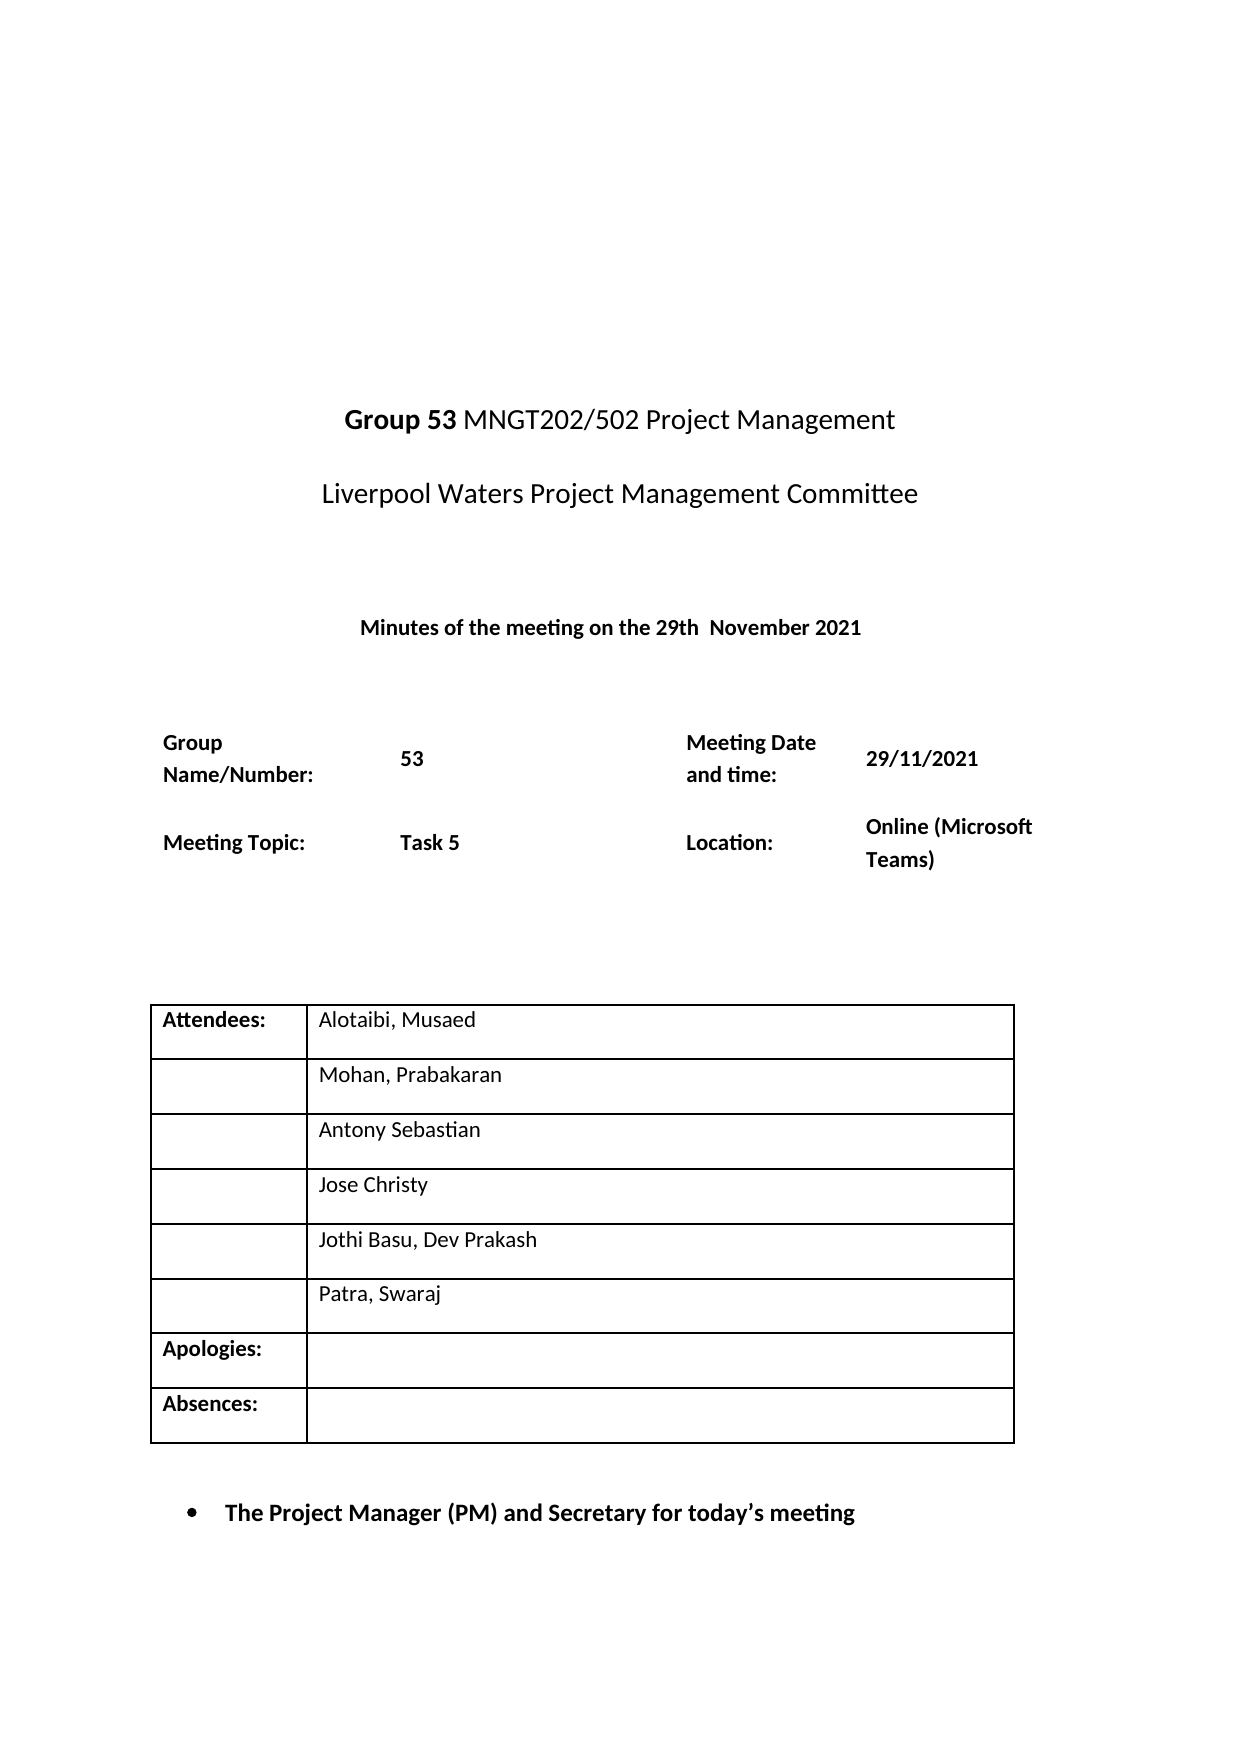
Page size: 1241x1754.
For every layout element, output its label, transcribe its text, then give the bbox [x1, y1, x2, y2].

table_cell [152, 1115, 306, 1168]
text Group 53 MNGT202/502 Project Management [150, 401, 1090, 437]
table_header Attendees: [152, 1006, 306, 1058]
table_cell Meeting Topic: [152, 813, 389, 897]
table_cell Jothi Basu, Dev Prakash [308, 1225, 1013, 1277]
table_cell [152, 1060, 306, 1113]
table_cell Jose Christy [308, 1170, 1013, 1223]
table_cell [152, 1225, 306, 1277]
table_cell Task 5 [389, 813, 675, 897]
table_cell Absences: [152, 1389, 306, 1442]
table_cell Online (Microsoft Teams) [855, 813, 1050, 897]
table_cell [152, 1280, 306, 1332]
table_header Meeting Date and time: [675, 728, 854, 812]
table_cell [308, 1389, 1013, 1442]
table_header Minutes of the meeting on the 29th November 2021 [199, 550, 1023, 674]
table_cell [152, 1170, 306, 1223]
table_header Group Name/Number: [152, 728, 389, 812]
table_cell Mohan, Prabakaran [308, 1060, 1013, 1113]
table_cell [308, 1334, 1013, 1387]
list The Project Manager (PM) and Secretary for today’s meeting [187, 1497, 1090, 1527]
table_cell Location: [675, 813, 854, 897]
table_header 53 [389, 728, 675, 812]
text Liverpool Waters Project Management Committee [150, 476, 1090, 511]
table_header Alotaibi, Musaed [308, 1006, 1013, 1058]
table_cell Patra, Swaraj [308, 1280, 1013, 1332]
table_cell Antony Sebastian [308, 1115, 1013, 1168]
table_cell Apologies: [152, 1334, 306, 1387]
table_header 29/11/2021 [855, 728, 1050, 812]
